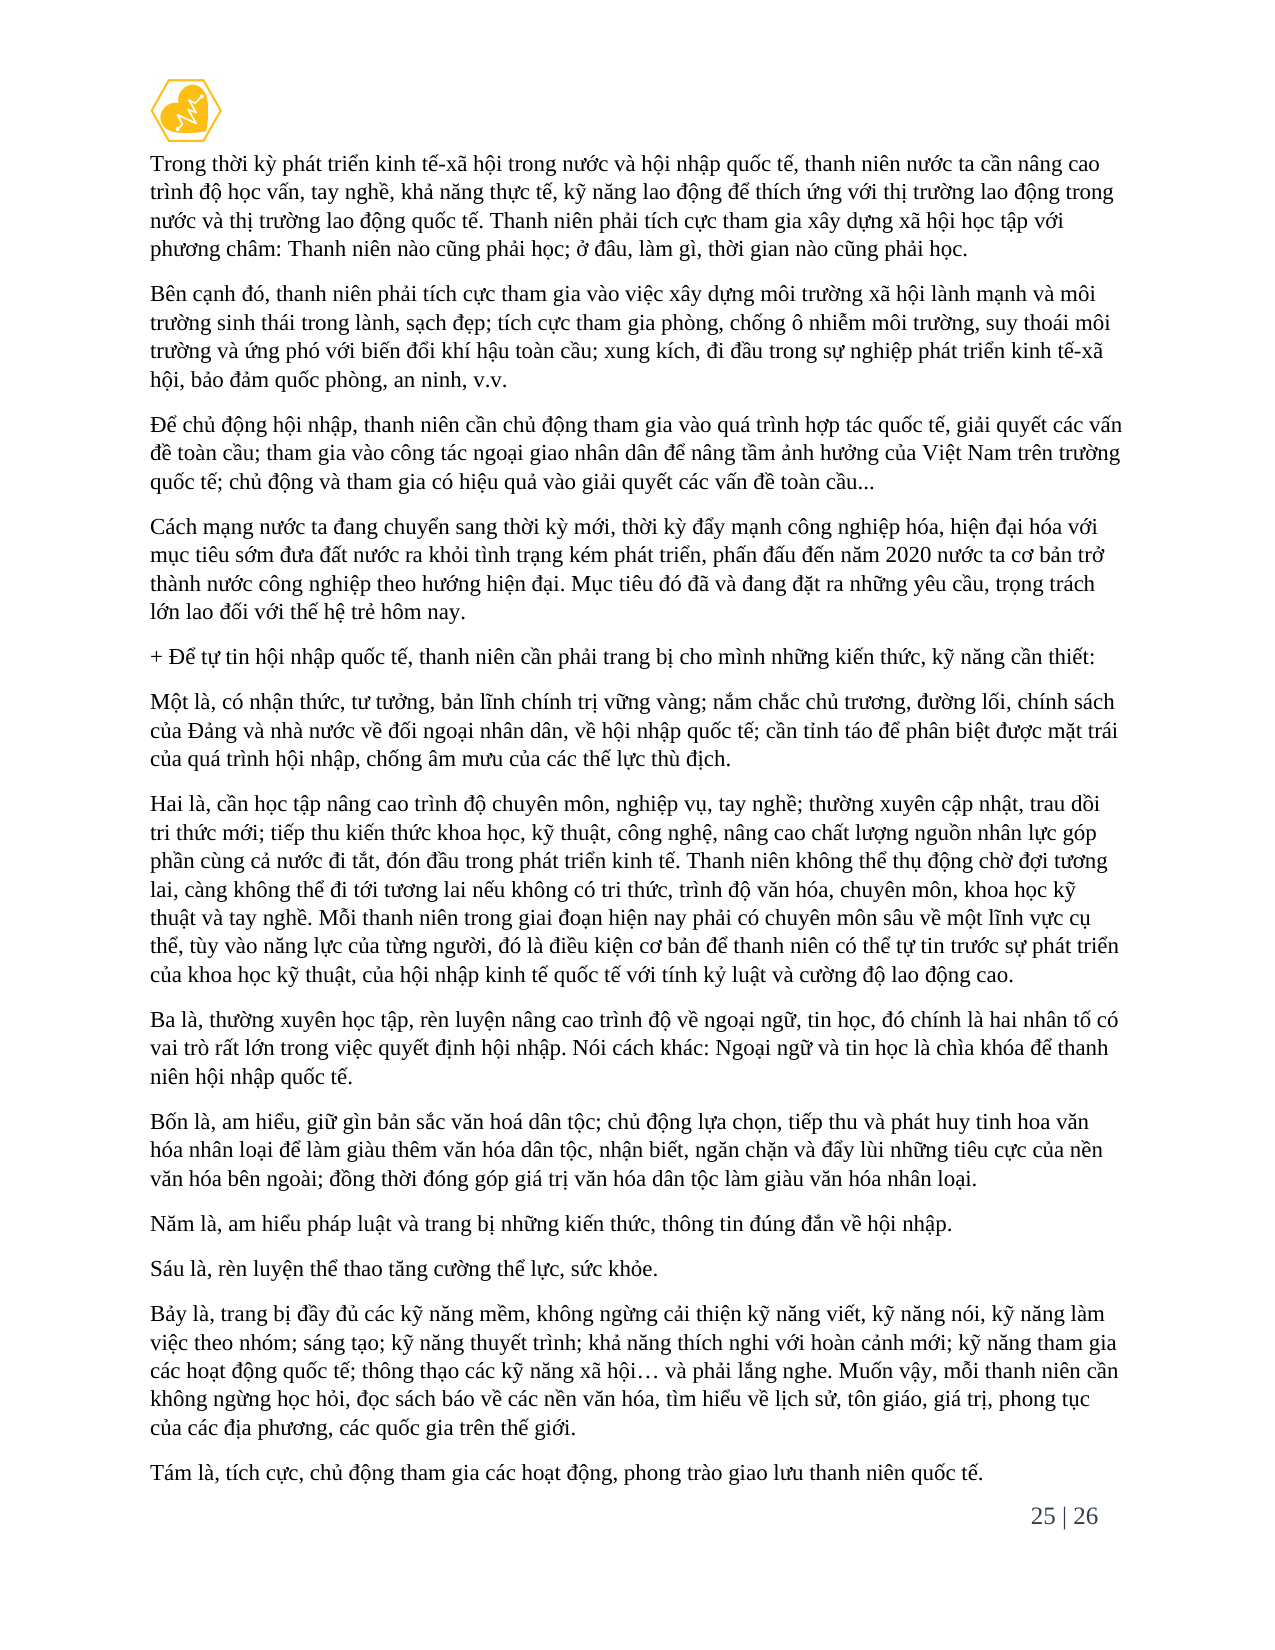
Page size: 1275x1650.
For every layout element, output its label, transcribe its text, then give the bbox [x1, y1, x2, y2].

text Để chủ động hội nhập, thanh niên cần chủ động tham gia vào quá trình hợp tác quốc tế, giải quyết các vấn đề toàn cầu; tham gia vào công tác ngoại giao nhân dân để nâng tầm ảnh hưởng của Việt Nam trên trường quốc tế; chủ động và tham gia có hiệu quả vào giải quyết các vấn đề toàn cầu... [150, 411, 1125, 494]
text Bốn là, am hiểu, giữ gìn bản sắc văn hoá dân tộc; chủ động lựa chọn, tiếp thu và phát huy tinh hoa văn hóa nhân loại để làm giàu thêm văn hóa dân tộc, nhận biết, ngăn chặn và đẩy lùi những tiêu cực của nền văn hóa bên ngoài; đồng thời đóng góp giá trị văn hóa dân tộc làm giàu văn hóa nhân loại. [150, 1108, 1125, 1191]
text Năm là, am hiểu pháp luật và trang bị những kiến thức, thông tin đúng đắn về hội nhập. [150, 1210, 1125, 1236]
text Một là, có nhận thức, tư tưởng, bản lĩnh chính trị vững vàng; nắm chắc chủ trương, đường lối, chính sách của Đảng và nhà nước về đối ngoại nhân dân, về hội nhập quốc tế; cần tỉnh táo để phân biệt được mặt trái của quá trình hội nhập, chống âm mưu của các thế lực thù địch. [150, 688, 1125, 772]
text Trong thời kỳ phát triển kinh tế-xã hội trong nước và hội nhập quốc tế, thanh niên nước ta cần nâng cao trình độ học vấn, tay nghề, khả năng thực tế, kỹ năng lao động để thích ứng với thị trường lao động trong nước và thị trường lao động quốc tế. Thanh niên phải tích cực tham gia xây dựng xã hội học tập với phương châm: Thanh niên nào cũng phải học; ở đâu, làm gì, thời gian nào cũng phải học. [150, 150, 1125, 262]
text Bên cạnh đó, thanh niên phải tích cực tham gia vào việc xây dựng môi trường xã hội lành mạnh và môi trường sinh thái trong lành, sạch đẹp; tích cực tham gia phòng, chống ô nhiễm môi trường, suy thoái môi trường và ứng phó với biến đổi khí hậu toàn cầu; xung kích, đi đầu trong sự nghiệp phát triển kinh tế-xã hội, bảo đảm quốc phòng, an ninh, v.v. [150, 280, 1125, 392]
text Tám là, tích cực, chủ động tham gia các hoạt động, phong trào giao lưu thanh niên quốc tế. [150, 1459, 1125, 1485]
text Hai là, cần học tập nâng cao trình độ chuyên môn, nghiệp vụ, tay nghề; thường xuyên cập nhật, trau dồi tri thức mới; tiếp thu kiến thức khoa học, kỹ thuật, công nghệ, nâng cao chất lượng nguồn nhân lực góp phần cùng cả nước đi tắt, đón đầu trong phát triển kinh tế. Thanh niên không thể thụ động chờ đợi tương lai, càng không thể đi tới tương lai nếu không có tri thức, trình độ văn hóa, chuyên môn, khoa học kỹ thuật và tay nghề. Mỗi thanh niên trong giai đoạn hiện nay phải có chuyên môn sâu về một lĩnh vực cụ thể, tùy vào năng lực của từng người, đó là điều kiện cơ bản để thanh niên có thể tự tin trước sự phát triển của khoa học kỹ thuật, của hội nhập kinh tế quốc tế với tính kỷ luật và cường độ lao động cao. [150, 790, 1125, 987]
text Cách mạng nước ta đang chuyển sang thời kỳ mới, thời kỳ đẩy mạnh công nghiệp hóa, hiện đại hóa với mục tiêu sớm đưa đất nước ra khỏi tình trạng kém phát triển, phấn đấu đến năm 2020 nước ta cơ bản trở thành nước công nghiệp theo hướng hiện đại. Mục tiêu đó đã và đang đặt ra những yêu cầu, trọng trách lớn lao đối với thế hệ trẻ hôm nay. [150, 513, 1125, 624]
picture [150, 75, 222, 147]
text + Để tự tin hội nhập quốc tế, thanh niên cần phải trang bị cho mình những kiến thức, kỹ năng cần thiết: [150, 643, 1125, 669]
text Bảy là, trang bị đầy đủ các kỹ năng mềm, không ngừng cải thiện kỹ năng viết, kỹ năng nói, kỹ năng làm việc theo nhóm; sáng tạo; kỹ năng thuyết trình; khả năng thích nghi với hoàn cảnh mới; kỹ năng tham gia các hoạt động quốc tế; thông thạo các kỹ năng xã hội… và phải lắng nghe. Muốn vậy, mỗi thanh niên cần không ngừng học hỏi, đọc sách báo về các nền văn hóa, tìm hiểu về lịch sử, tôn giáo, giá trị, phong tục của các địa phương, các quốc gia trên thế giới. [150, 1300, 1125, 1440]
text Sáu là, rèn luyện thể thao tăng cường thể lực, sức khỏe. [150, 1255, 1125, 1281]
text Ba là, thường xuyên học tập, rèn luyện nâng cao trình độ về ngoại ngữ, tin học, đó chính là hai nhân tố có vai trò rất lớn trong việc quyết định hội nhập. Nói cách khác: Ngoại ngữ và tin học là chìa khóa để thanh niên hội nhập quốc tế. [150, 1006, 1125, 1089]
